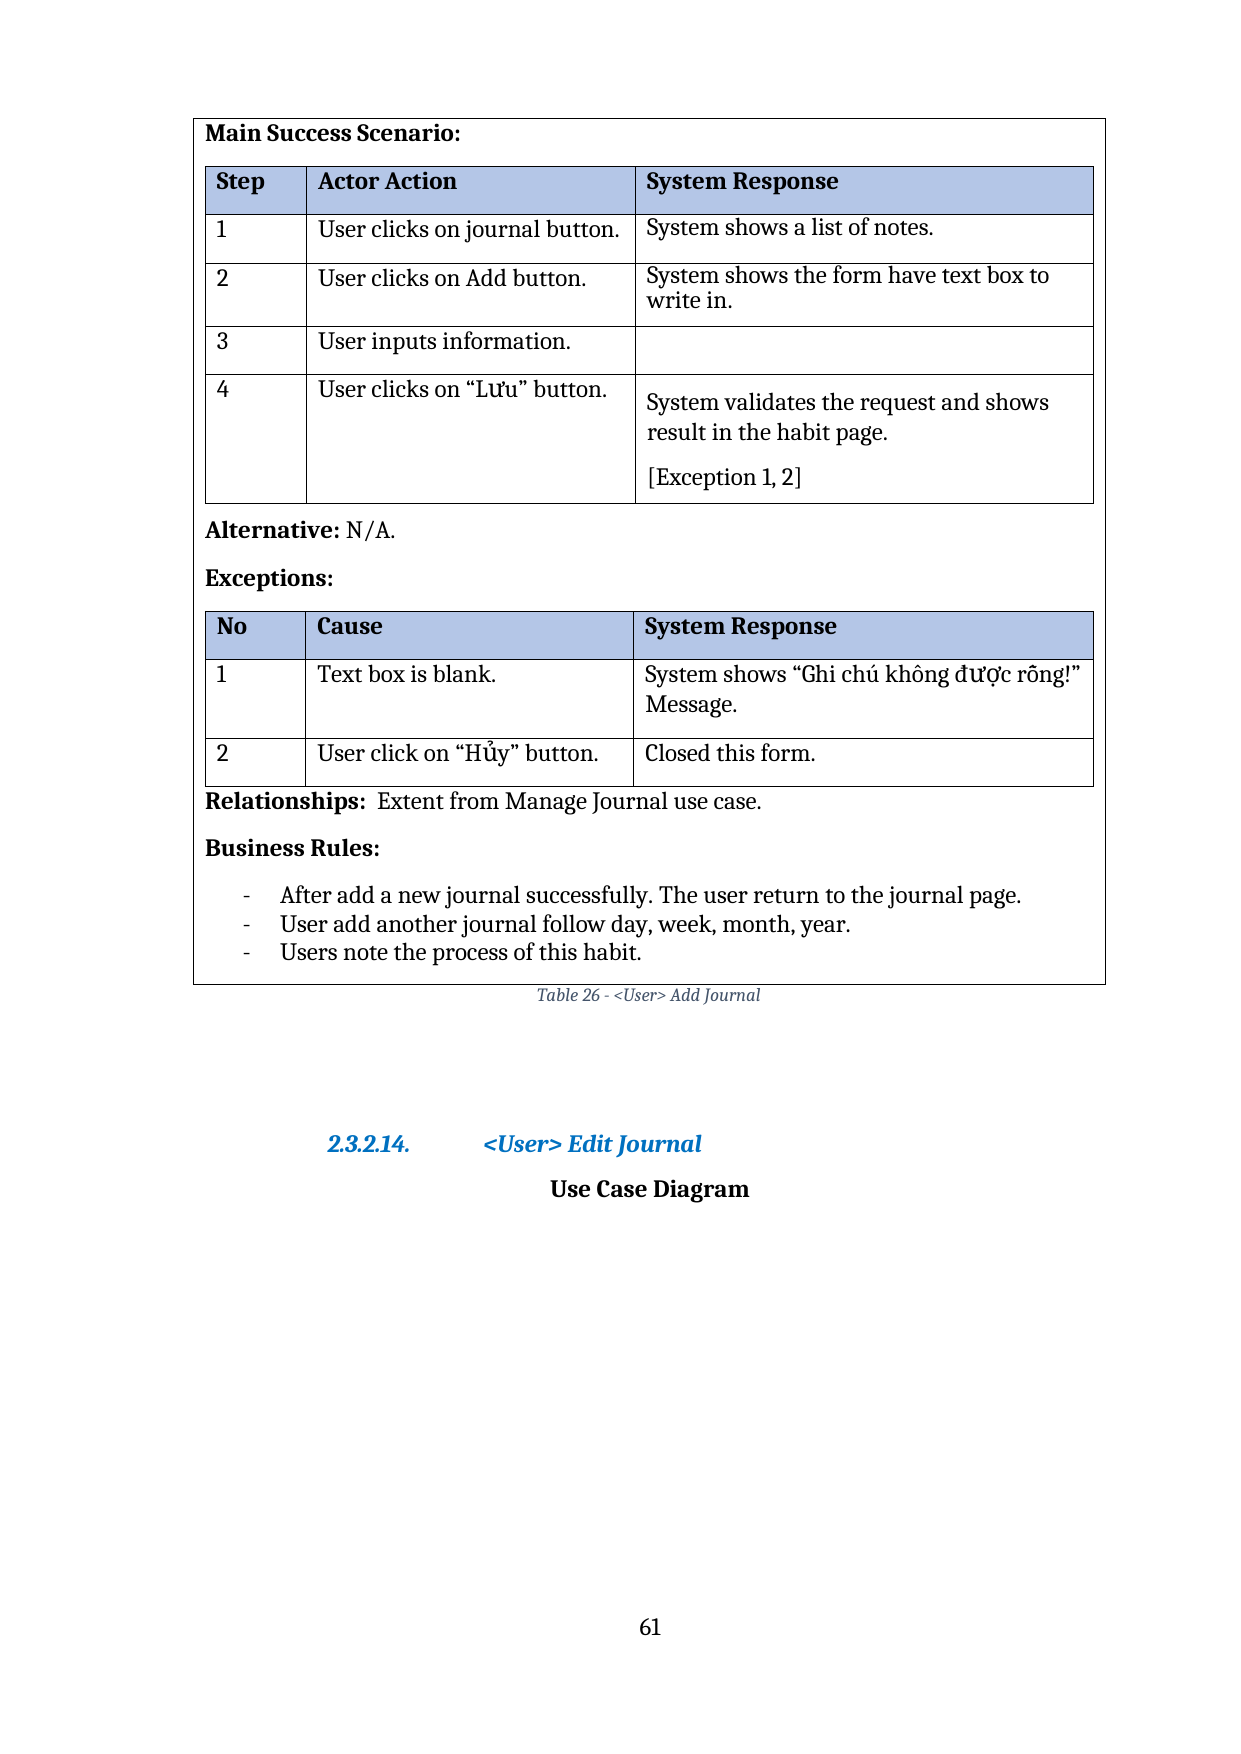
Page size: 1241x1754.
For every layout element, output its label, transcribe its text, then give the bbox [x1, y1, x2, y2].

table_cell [194, 119, 1105, 984]
list Use Case Diagram [177, 1175, 1122, 1204]
subtitle <User> Edit Journal [327, 1129, 1122, 1158]
